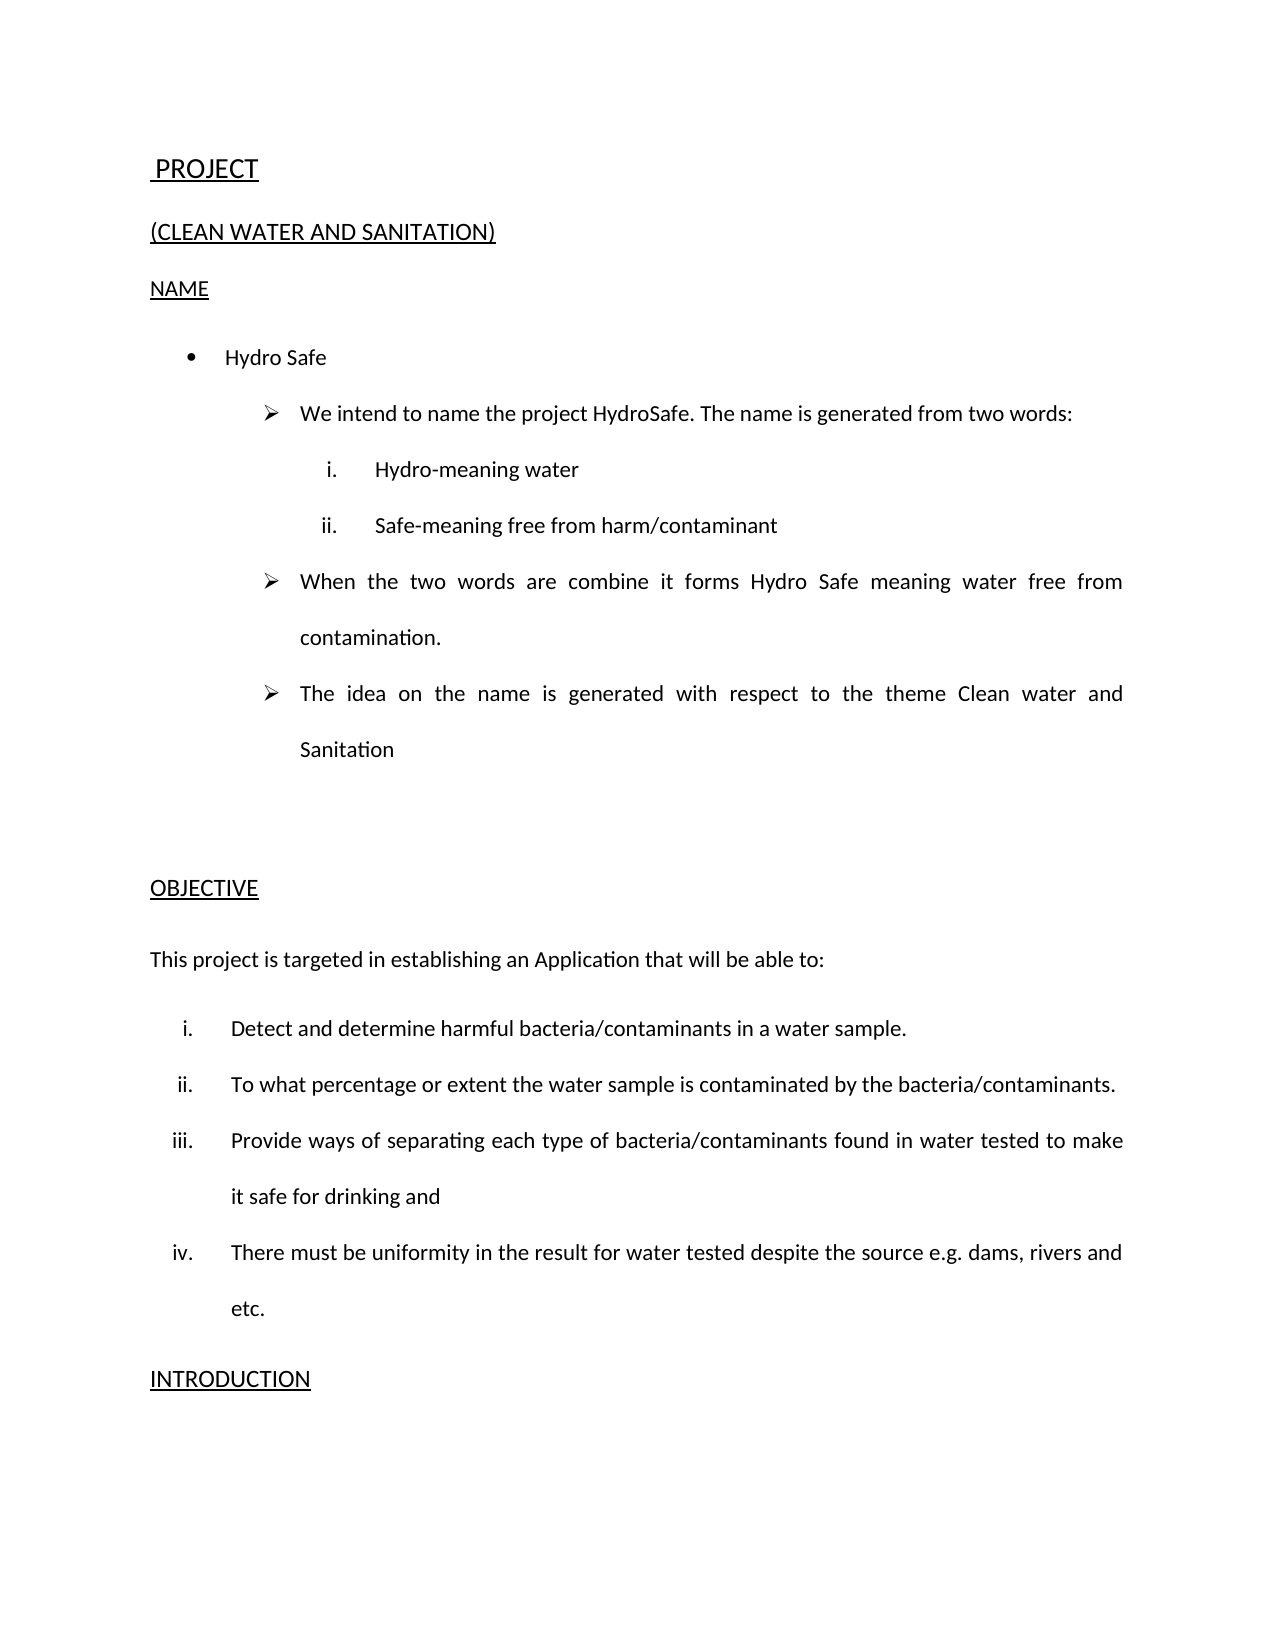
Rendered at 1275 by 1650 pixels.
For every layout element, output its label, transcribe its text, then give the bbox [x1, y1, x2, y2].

text (CLEAN WATER AND SANITATION) [150, 216, 1125, 246]
text OBJECTIVE [150, 872, 1125, 903]
list When the two words are combine it forms Hydro Safe meaning water free from contamination. [262, 567, 1125, 651]
list Hydro-meaning water [337, 455, 1125, 483]
list Safe-meaning free from harm/contaminant [337, 511, 1125, 539]
list Detect and determine harmful bacteria/contaminants in a water sample. [193, 1014, 1125, 1042]
text PROJECT [150, 150, 1125, 186]
text This project is targeted in establishing an Application that will be able to: [150, 946, 1125, 974]
list Provide ways of separating each type of bacteria/contaminants found in water tested to make it safe for drinking and [193, 1126, 1125, 1210]
text NAME [150, 274, 1125, 302]
list There must be uniformity in the result for water tested despite the source e.g. dams, rivers and etc. [193, 1238, 1125, 1322]
list Hydro Safe [187, 343, 1125, 371]
text INTRODUCTION [150, 1363, 1125, 1393]
list We intend to name the project HydroSafe. The name is generated from two words: [262, 399, 1125, 427]
list To what percentage or extent the water sample is contaminated by the bacteria/contaminants. [193, 1070, 1125, 1098]
list The idea on the name is generated with respect to the theme Clean water and Sanitation [262, 679, 1125, 763]
